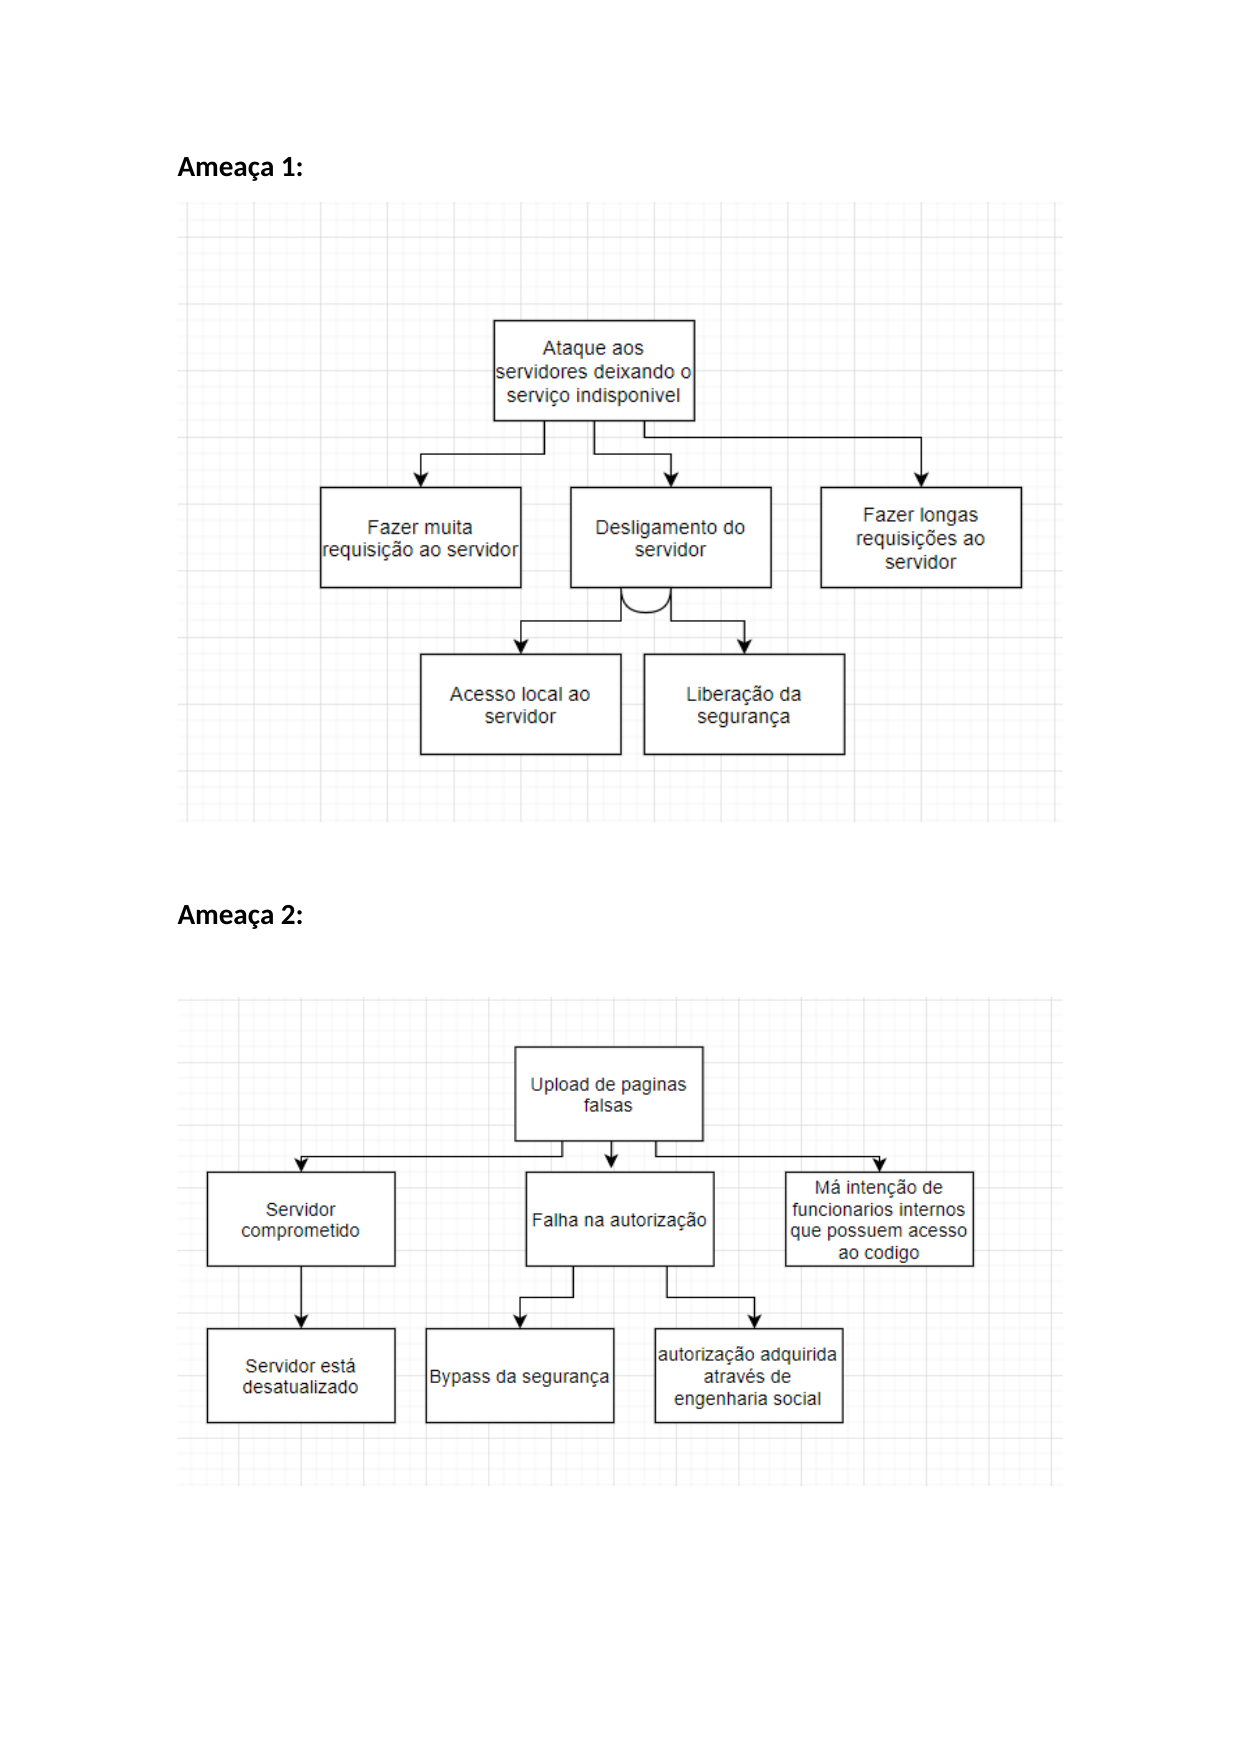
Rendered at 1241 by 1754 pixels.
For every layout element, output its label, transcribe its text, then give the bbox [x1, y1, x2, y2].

text Ameaça 2: [177, 896, 1063, 932]
picture [177, 202, 1063, 822]
picture [177, 997, 1063, 1486]
text Ameaça 1: [177, 148, 1063, 183]
